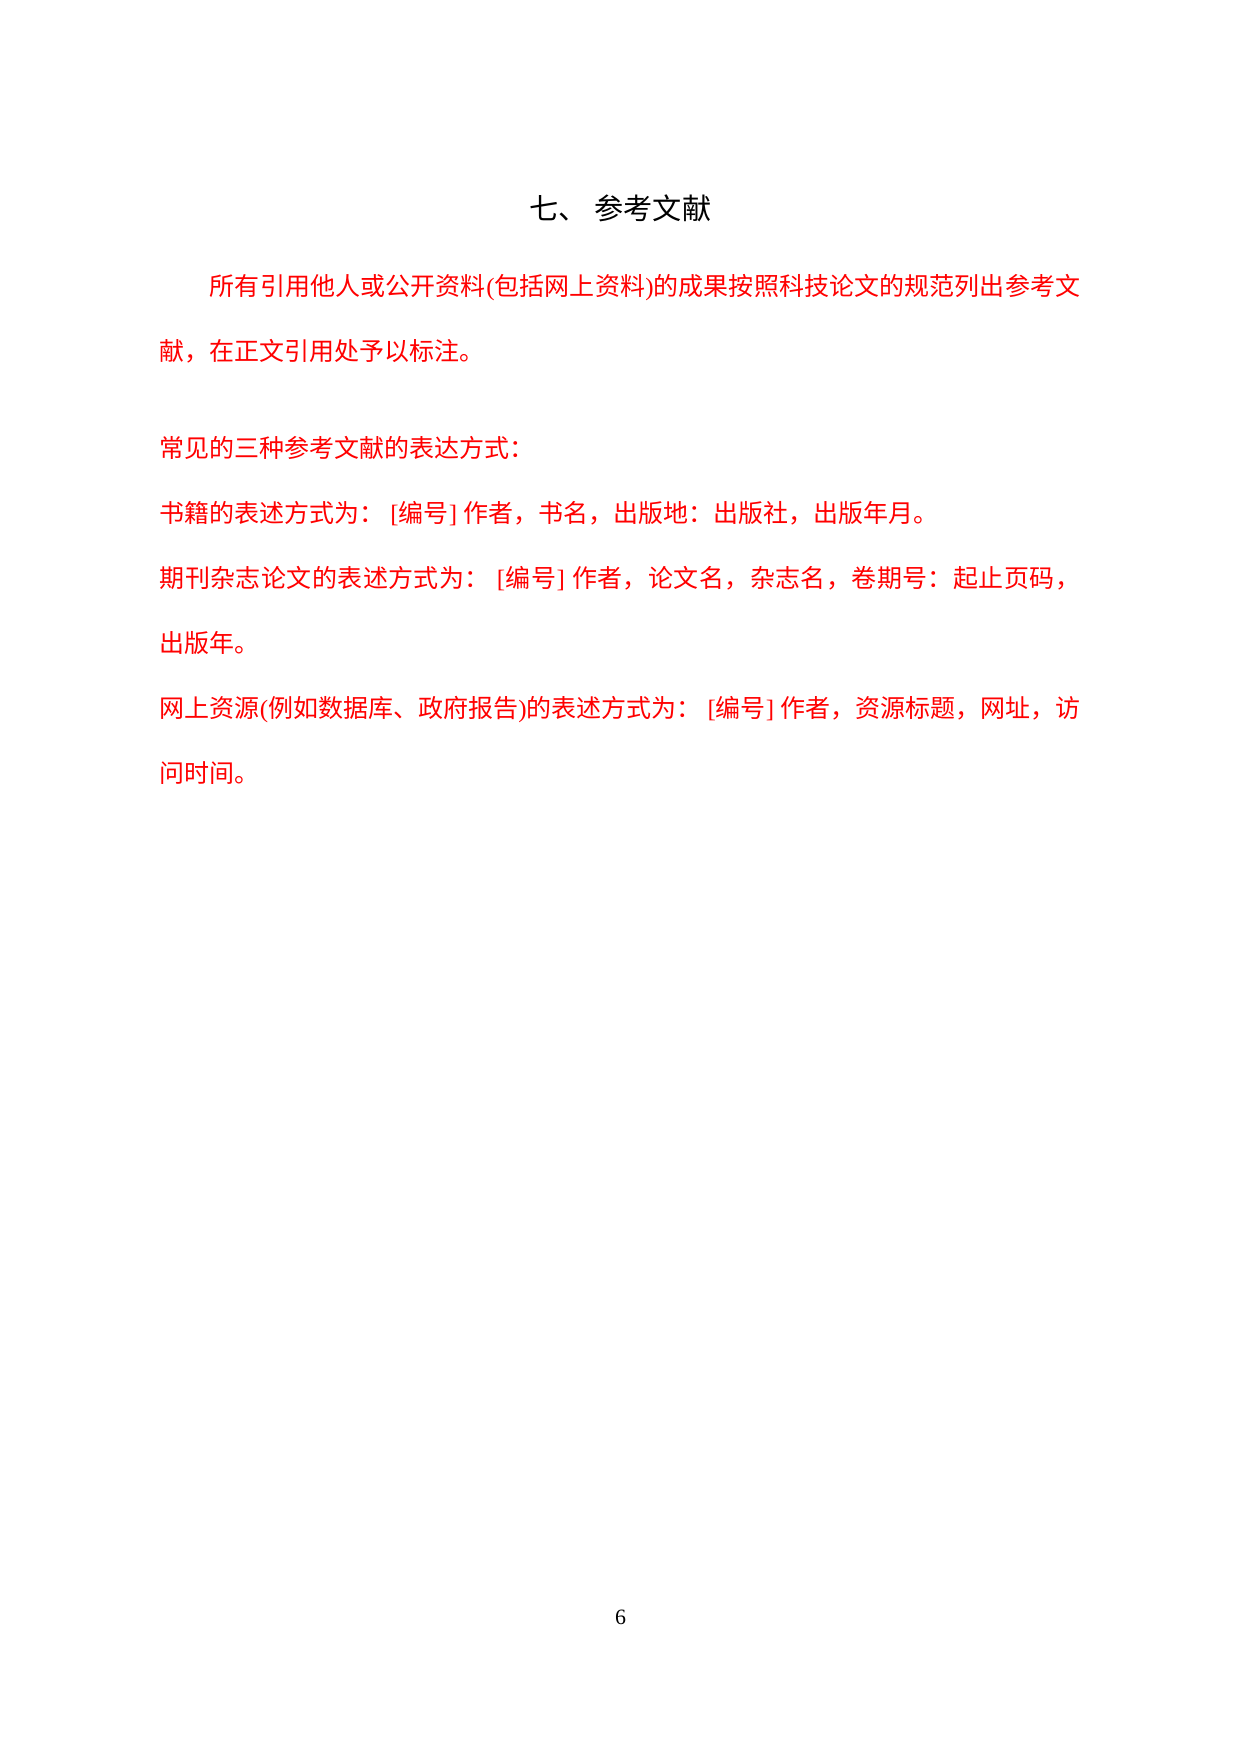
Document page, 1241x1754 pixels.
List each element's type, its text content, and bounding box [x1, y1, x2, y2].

text 期刊杂志论文的表述方式为： [编号] 作者，论文名，杂志名，卷期号：起止页码，出版年。 [159, 544, 1081, 674]
text 书籍的表述方式为： [编号] 作者，书名，出版地：出版社，出版年月。 [159, 479, 1081, 544]
text 常见的三种参考文献的表达方式： [159, 414, 1081, 479]
text 网上资源(例如数据库、政府报告)的表述方式为： [编号] 作者，资源标题，网址，访问时间。 [159, 674, 1081, 804]
subtitle 参考文献 [159, 174, 1081, 239]
text 所有引用他人或公开资料(包括网上资料)的成果按照科技论文的规范列出参考文献，在正文引用处予以标注。 [159, 252, 1081, 382]
